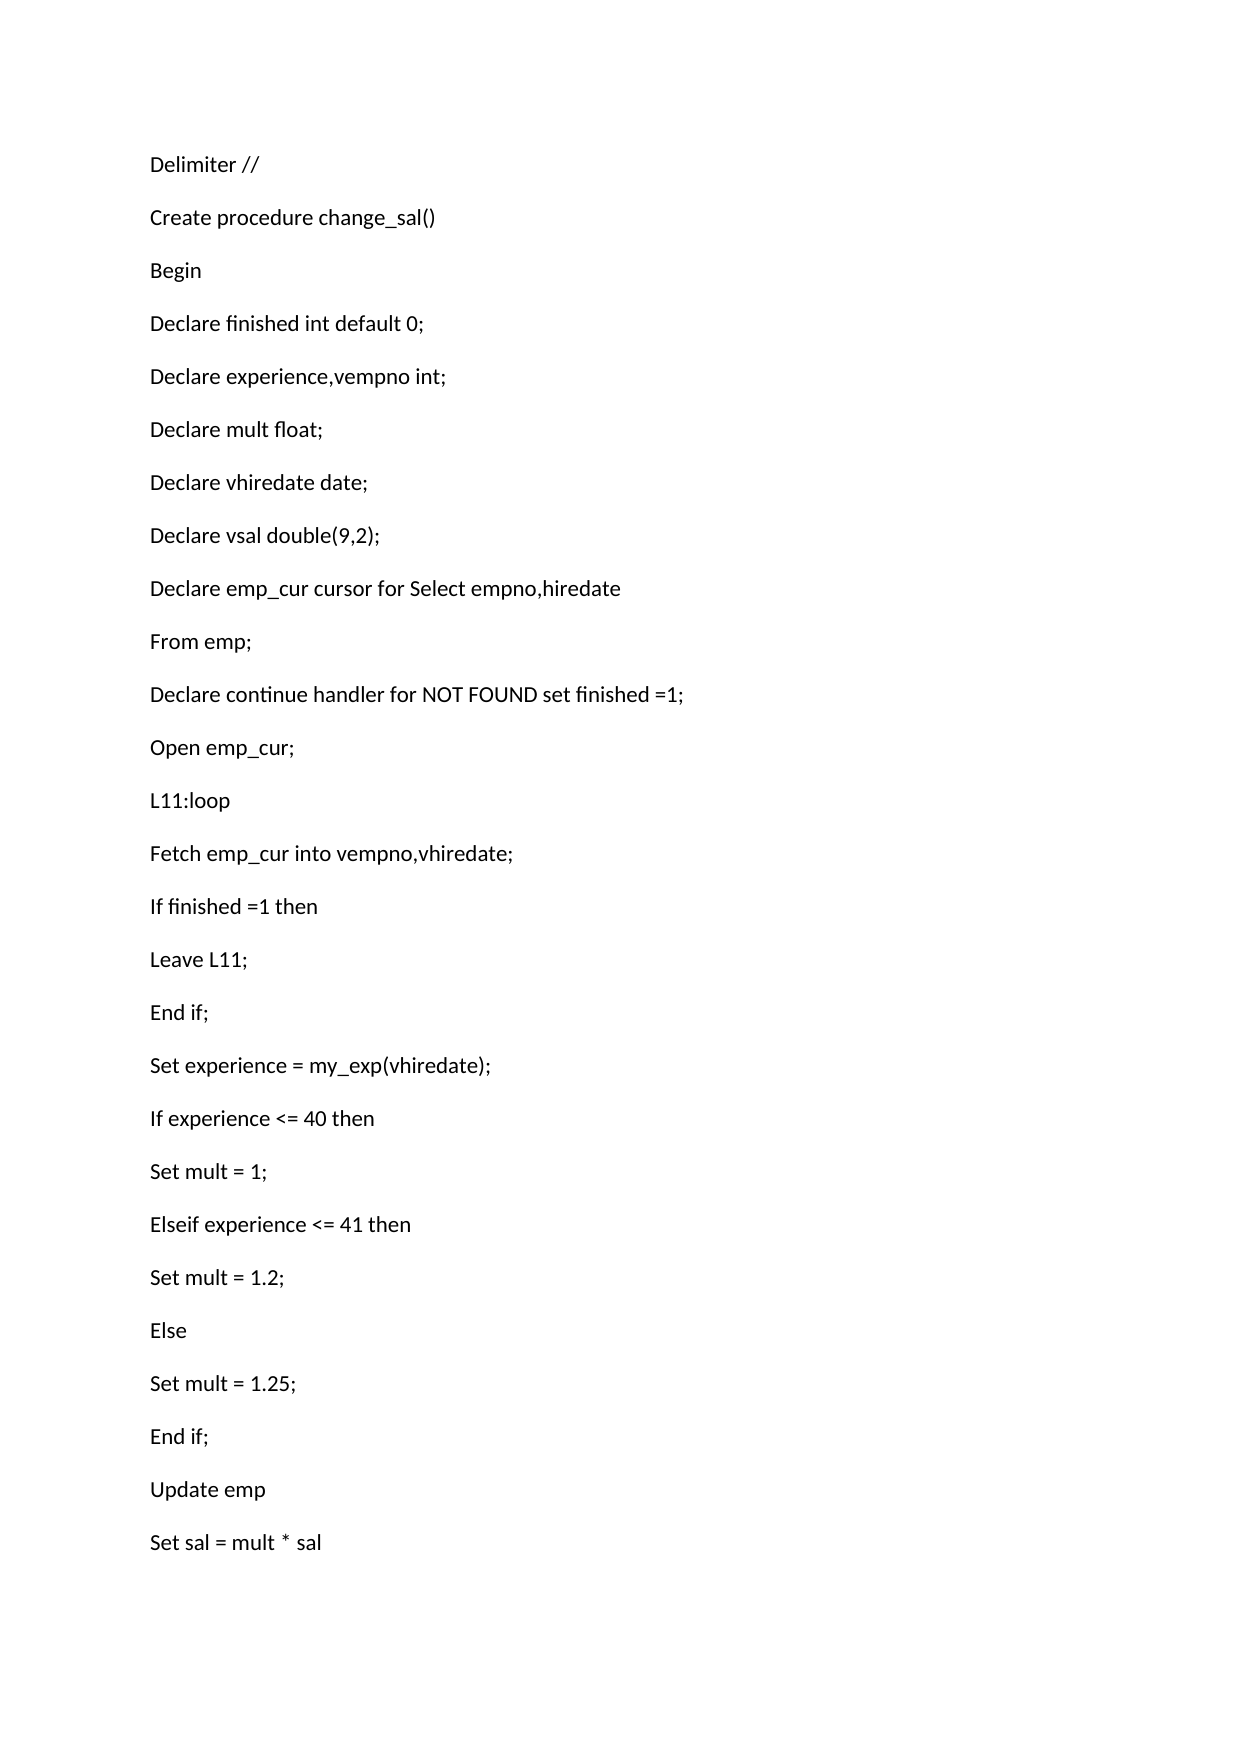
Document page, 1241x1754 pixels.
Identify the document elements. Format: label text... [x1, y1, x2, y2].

text Set experience = my_exp(vhiredate); [150, 1051, 1090, 1079]
text If experience <= 40 then [150, 1104, 1090, 1132]
text From emp; [150, 627, 1090, 655]
text Declare vhiredate date; [150, 468, 1090, 496]
text Declare finished int default 0; [150, 309, 1090, 337]
text Open emp_cur; [150, 733, 1090, 761]
text Else [150, 1316, 1090, 1344]
text Declare vsal double(9,2); [150, 521, 1090, 549]
text Set sal = mult * sal [150, 1528, 1090, 1557]
text Create procedure change_sal() [150, 203, 1090, 231]
text If finished =1 then [150, 892, 1090, 920]
text Begin [150, 256, 1090, 284]
text Declare experience,vempno int; [150, 362, 1090, 390]
text Set mult = 1.2; [150, 1263, 1090, 1291]
text End if; [150, 998, 1090, 1026]
text Declare mult float; [150, 415, 1090, 443]
text End if; [150, 1422, 1090, 1451]
text Declare continue handler for NOT FOUND set finished =1; [150, 680, 1090, 708]
text Update emp [150, 1476, 1090, 1503]
text Declare emp_cur cursor for Select empno,hiredate [150, 574, 1090, 602]
text Leave L11; [150, 945, 1090, 973]
text Fetch emp_cur into vempno,vhiredate; [150, 839, 1090, 867]
text L11:loop [150, 786, 1090, 814]
text Elseif experience <= 41 then [150, 1210, 1090, 1238]
text Set mult = 1; [150, 1157, 1090, 1185]
text Set mult = 1.25; [150, 1369, 1090, 1397]
text Delimiter // [150, 150, 1090, 178]
